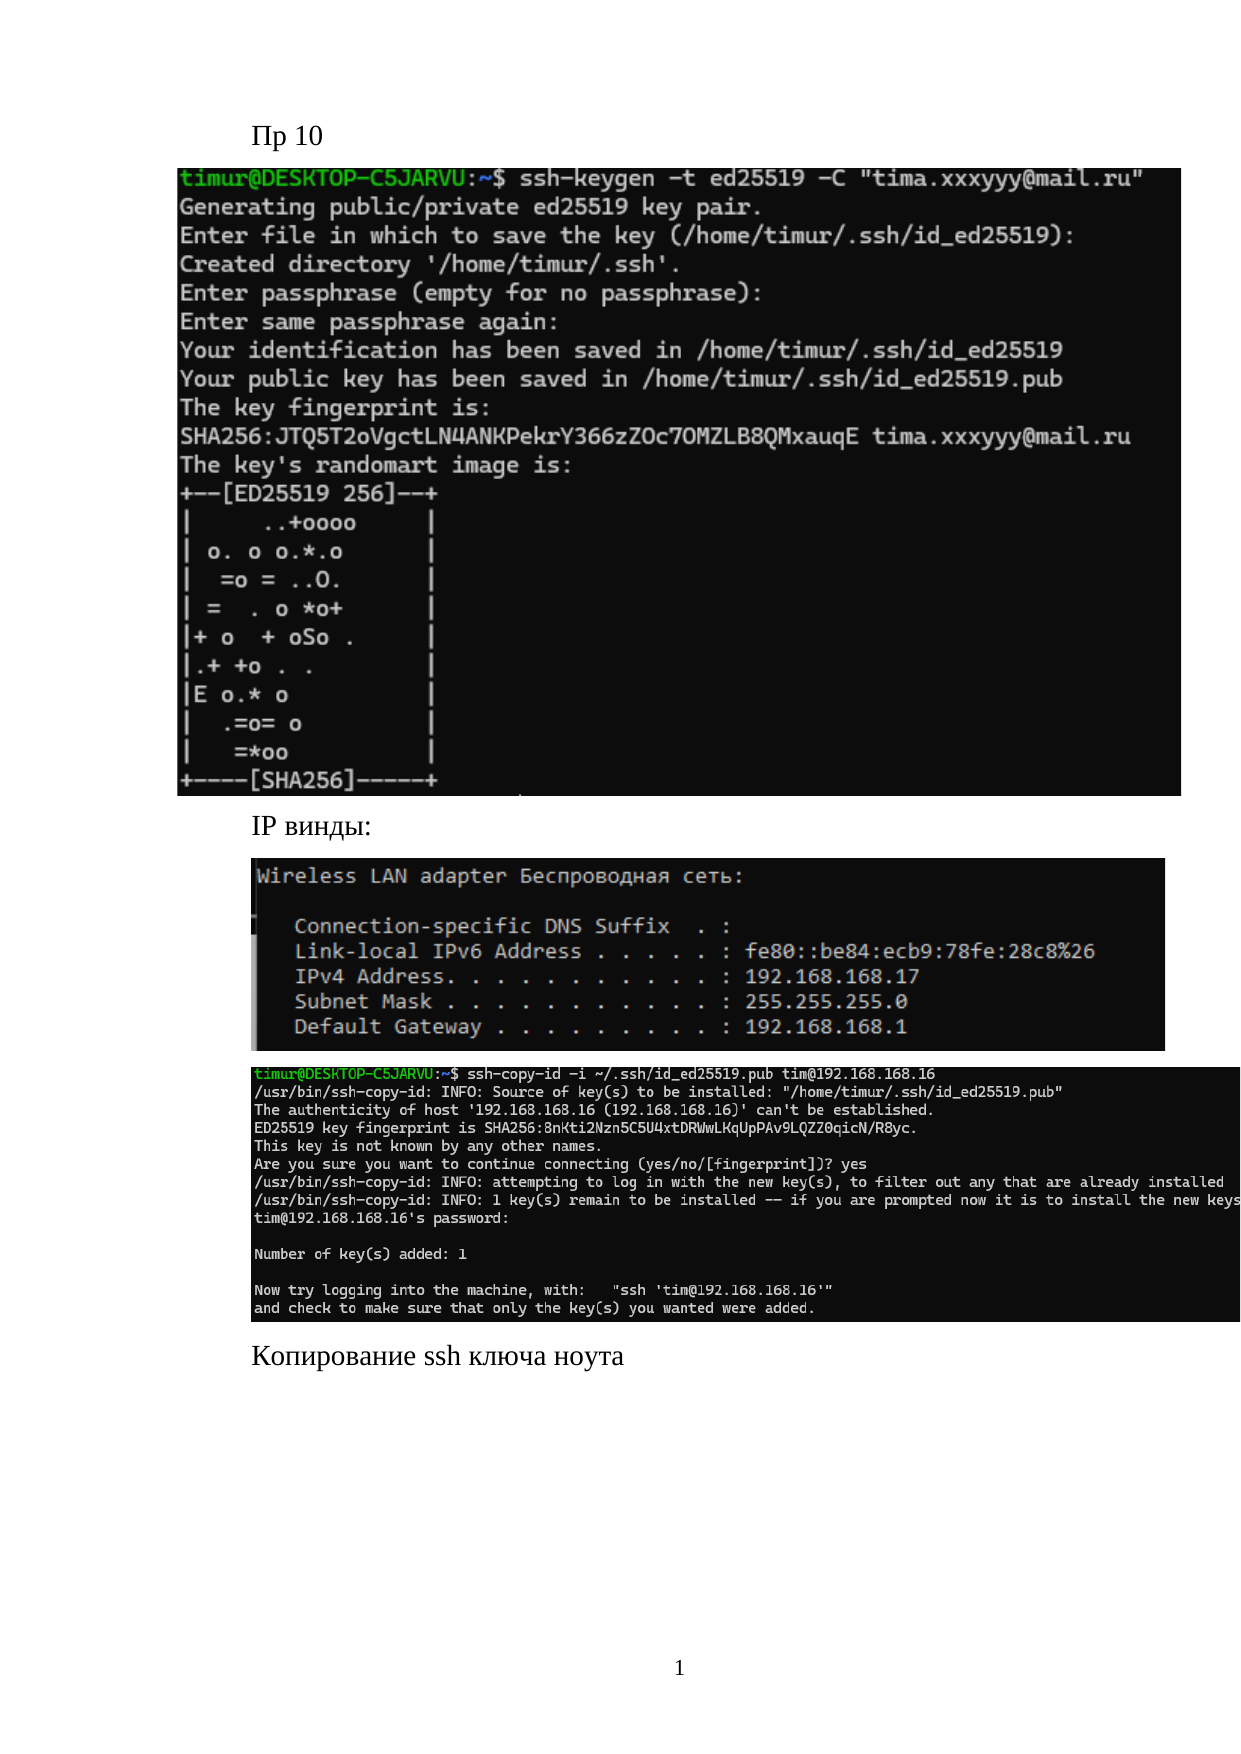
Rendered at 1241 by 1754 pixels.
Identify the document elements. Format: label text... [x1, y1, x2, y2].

picture [251, 858, 1166, 1051]
picture [177, 168, 1182, 796]
text Копирование ssh ключа ноута [177, 1338, 1181, 1372]
picture [251, 1067, 1241, 1322]
text IP винды: [177, 808, 1181, 842]
text Пр 10 [177, 118, 1181, 152]
